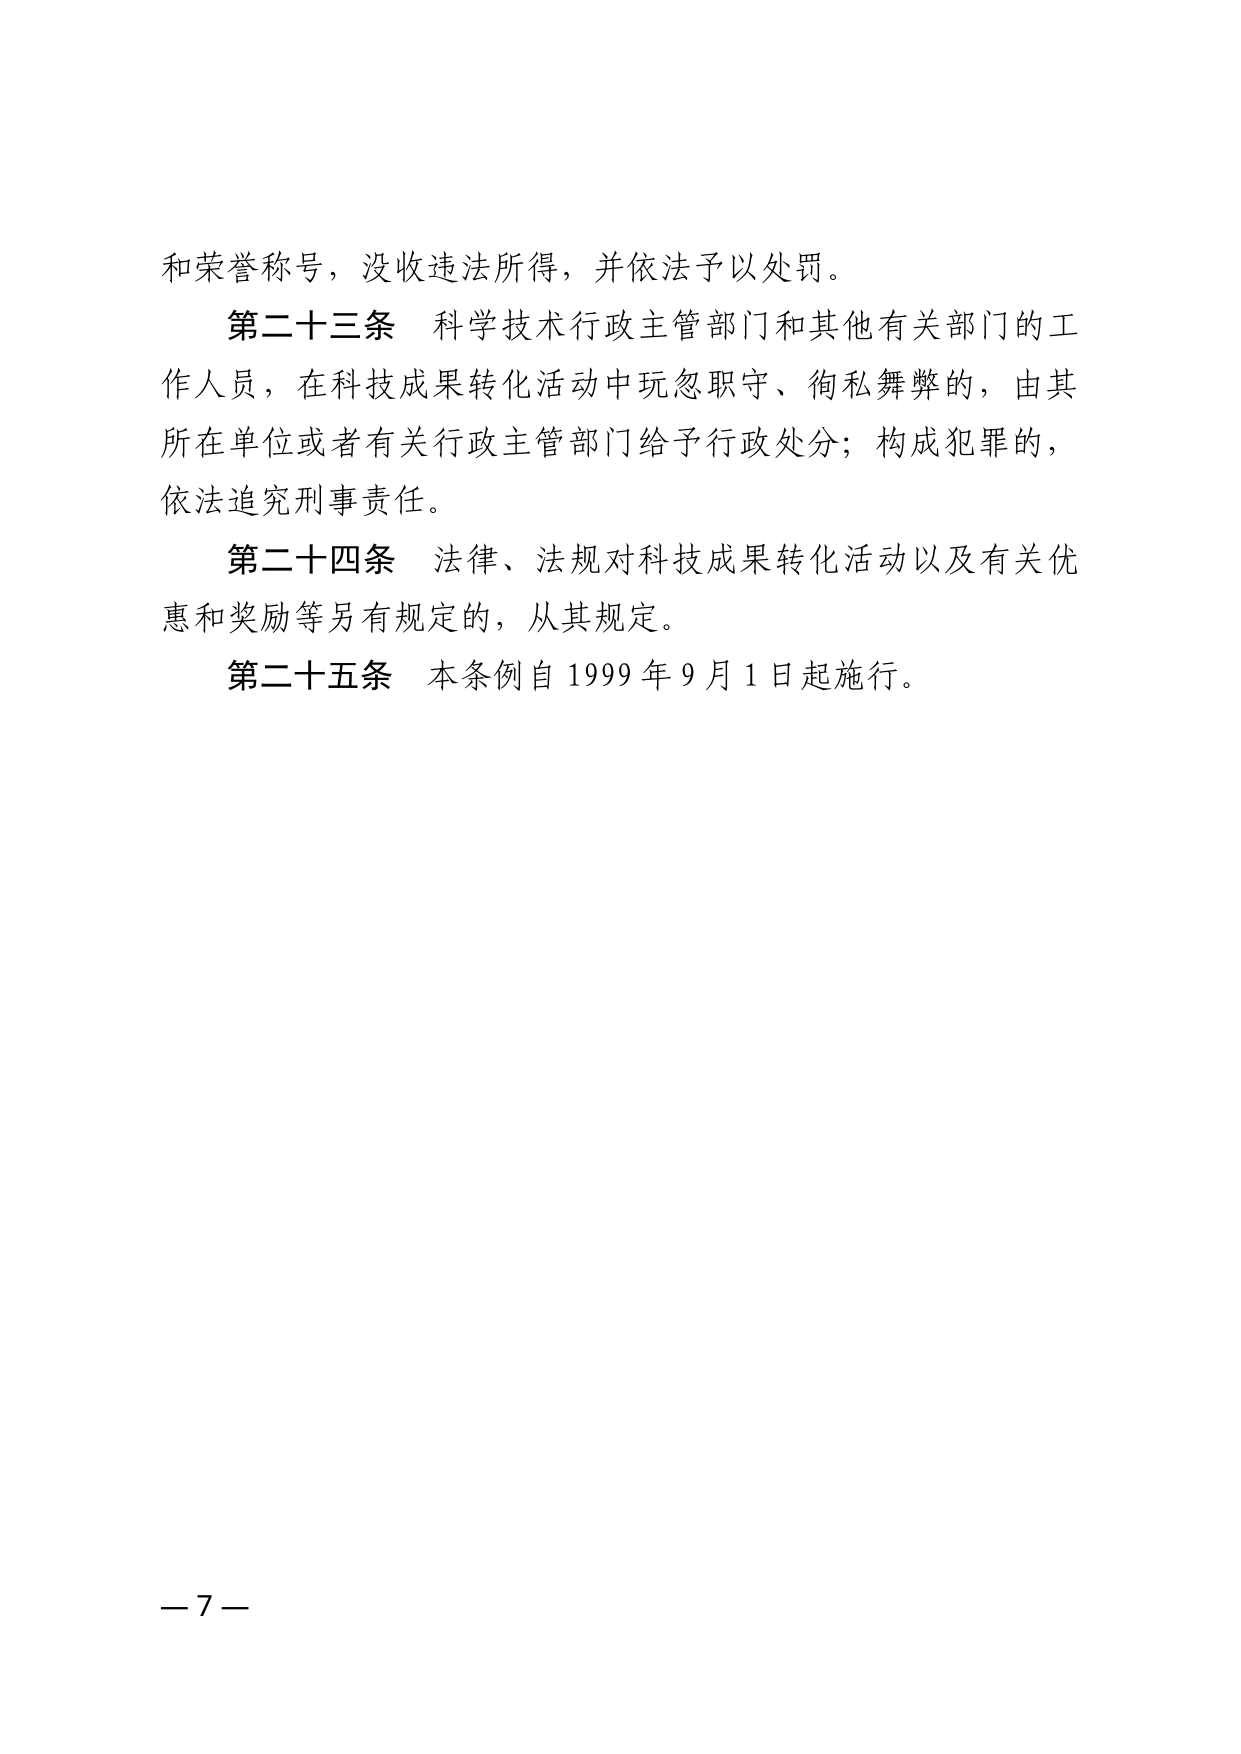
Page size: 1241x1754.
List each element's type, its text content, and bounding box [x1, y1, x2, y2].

text 第二十五条 本条例自1999年9月1日起施行。 [159, 641, 1081, 699]
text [159, 233, 1081, 291]
text 第二十四条 法律、法规对科技成果转化活动以及有关优惠和奖励等另有规定的，从其规定。 [159, 524, 1081, 641]
text 第二十三条 科学技术行政主管部门和其他有关部门的工作人员，在科技成果转化活动中玩忽职守、徇私舞弊的，由其所在单位或者有关行政主管部门给予行政处分；构成犯罪的，依法追究刑事责任。 [159, 291, 1081, 524]
